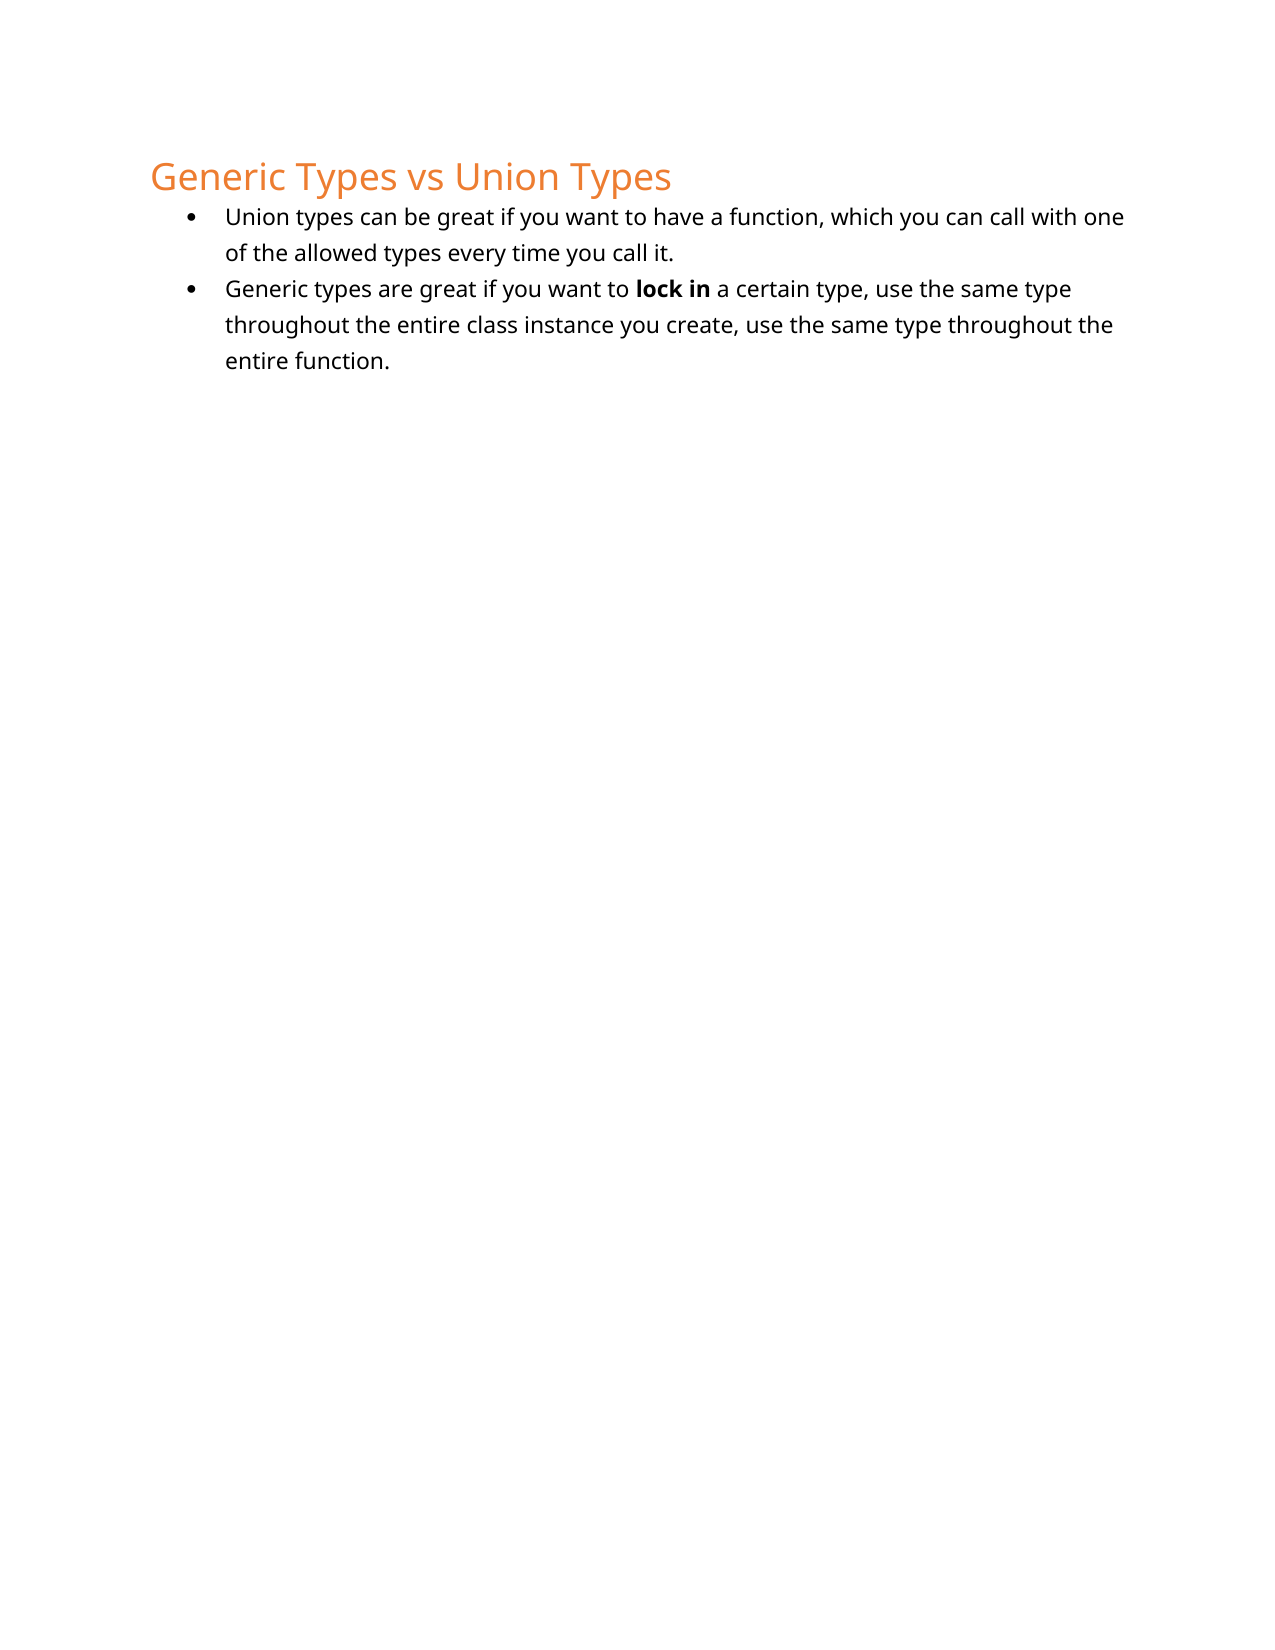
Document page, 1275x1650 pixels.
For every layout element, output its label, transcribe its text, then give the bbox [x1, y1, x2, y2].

list Union types can be great if you want to have a function, which you can call with one of the allowed types every time you call it. [187, 201, 1125, 268]
list Generic types are great if you want to lock in a certain type, use the same type throughout the entire class instance you create, use the same type throughout the entire function. [187, 273, 1125, 376]
subtitle Generic Types vs Union Types [150, 150, 1125, 201]
